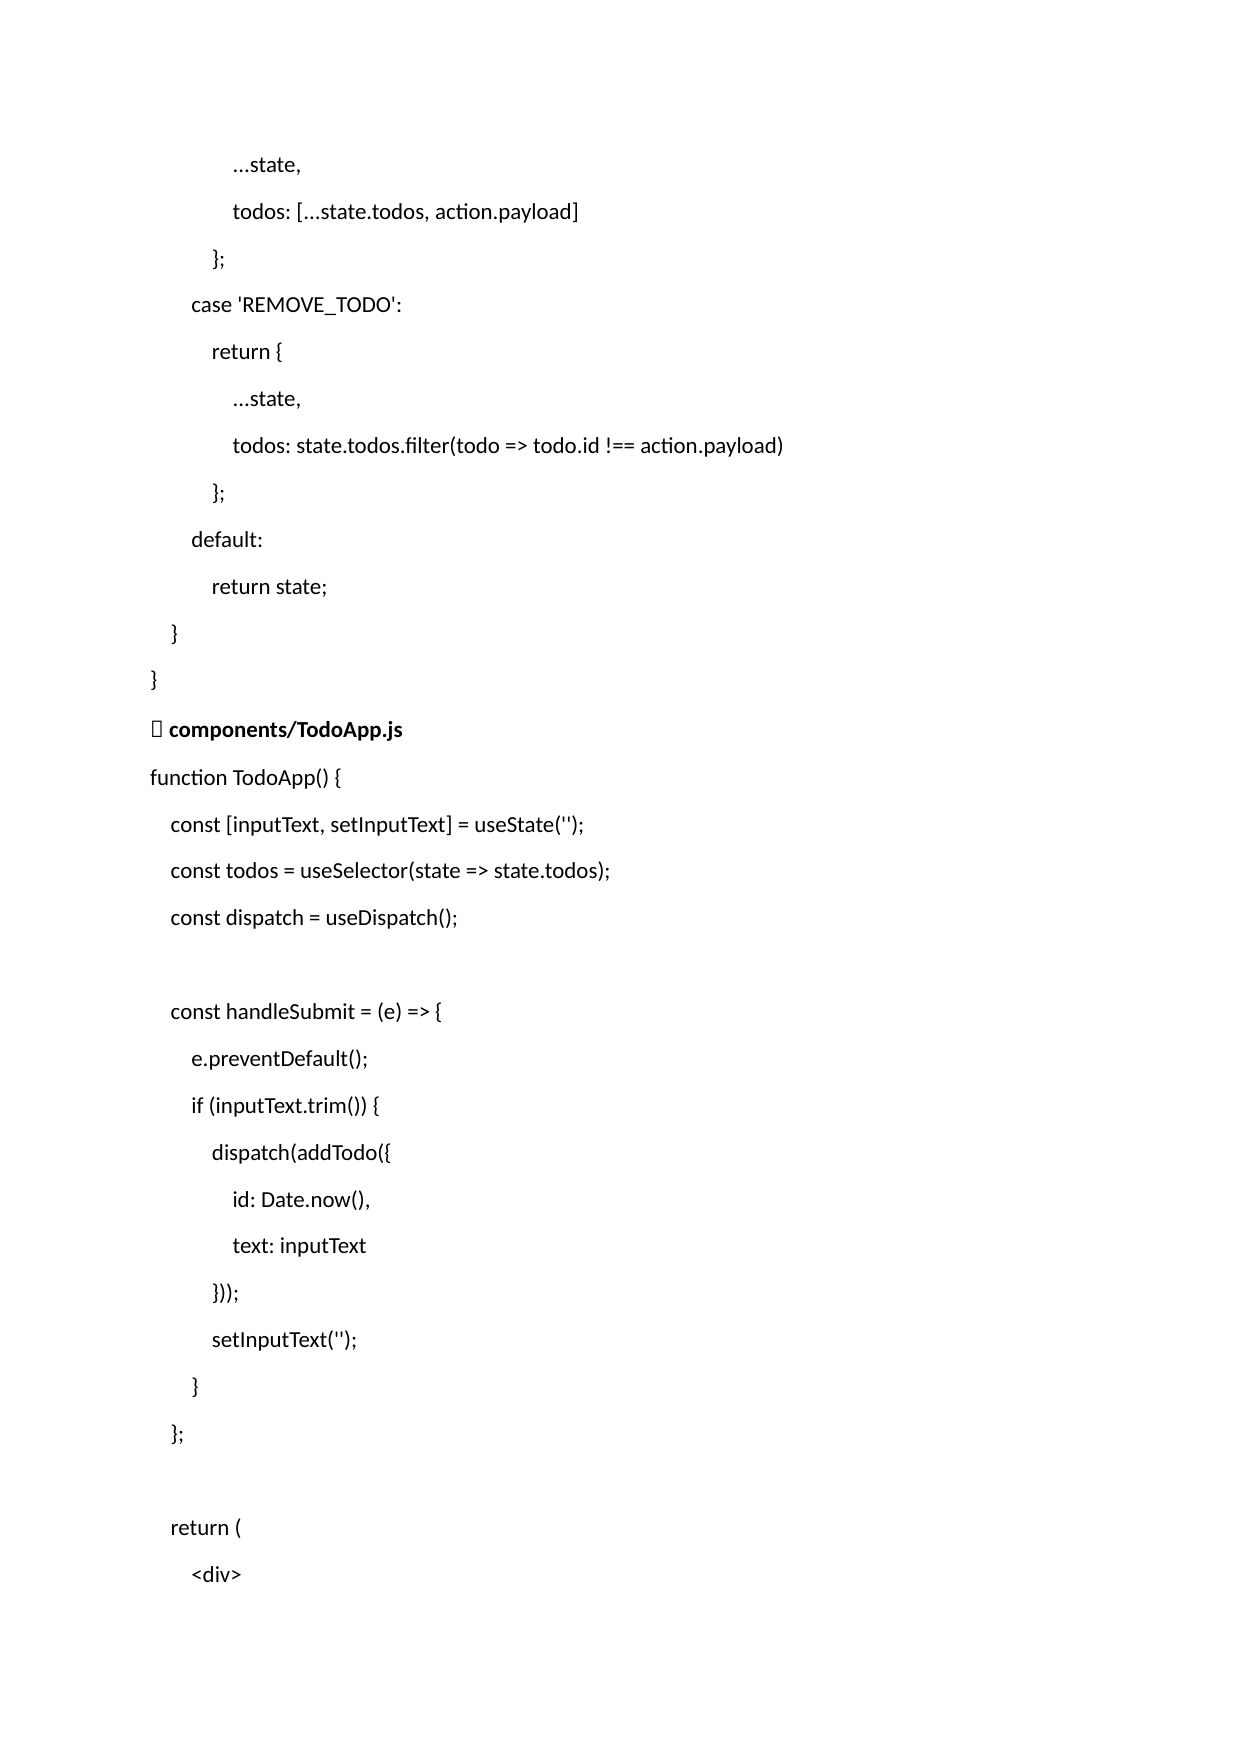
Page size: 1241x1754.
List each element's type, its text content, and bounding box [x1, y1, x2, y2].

text return state; [150, 572, 1090, 600]
text ...state, [150, 384, 1090, 412]
text default: [150, 525, 1090, 553]
text }; [150, 244, 1090, 272]
text todos: state.todos.filter(todo => todo.id !== action.payload) [150, 431, 1090, 459]
text return ( [150, 1513, 1090, 1541]
text e.preventDefault(); [150, 1044, 1090, 1072]
text } [150, 619, 1090, 647]
text function TodoApp() { [150, 763, 1090, 791]
text const todos = useSelector(state => state.todos); [150, 857, 1090, 885]
text const dispatch = useDispatch(); [150, 903, 1090, 932]
text return { [150, 337, 1090, 366]
text dispatch(addTodo({ [150, 1138, 1090, 1166]
text })); [150, 1278, 1090, 1307]
text id: Date.now(), [150, 1185, 1090, 1213]
text case 'REMOVE_TODO': [150, 291, 1090, 319]
text setInputText(''); [150, 1325, 1090, 1353]
text 📄 components/TodoApp.js [150, 712, 1090, 744]
text if (inputText.trim()) { [150, 1091, 1090, 1119]
text } [150, 1372, 1090, 1400]
text const handleSubmit = (e) => { [150, 997, 1090, 1025]
text <div> [150, 1560, 1090, 1588]
text }; [150, 1419, 1090, 1447]
text } [150, 666, 1090, 694]
text }; [150, 478, 1090, 506]
text todos: [...state.todos, action.payload] [150, 197, 1090, 225]
text ...state, [150, 150, 1090, 178]
text text: inputText [150, 1232, 1090, 1260]
text const [inputText, setInputText] = useState(''); [150, 810, 1090, 838]
